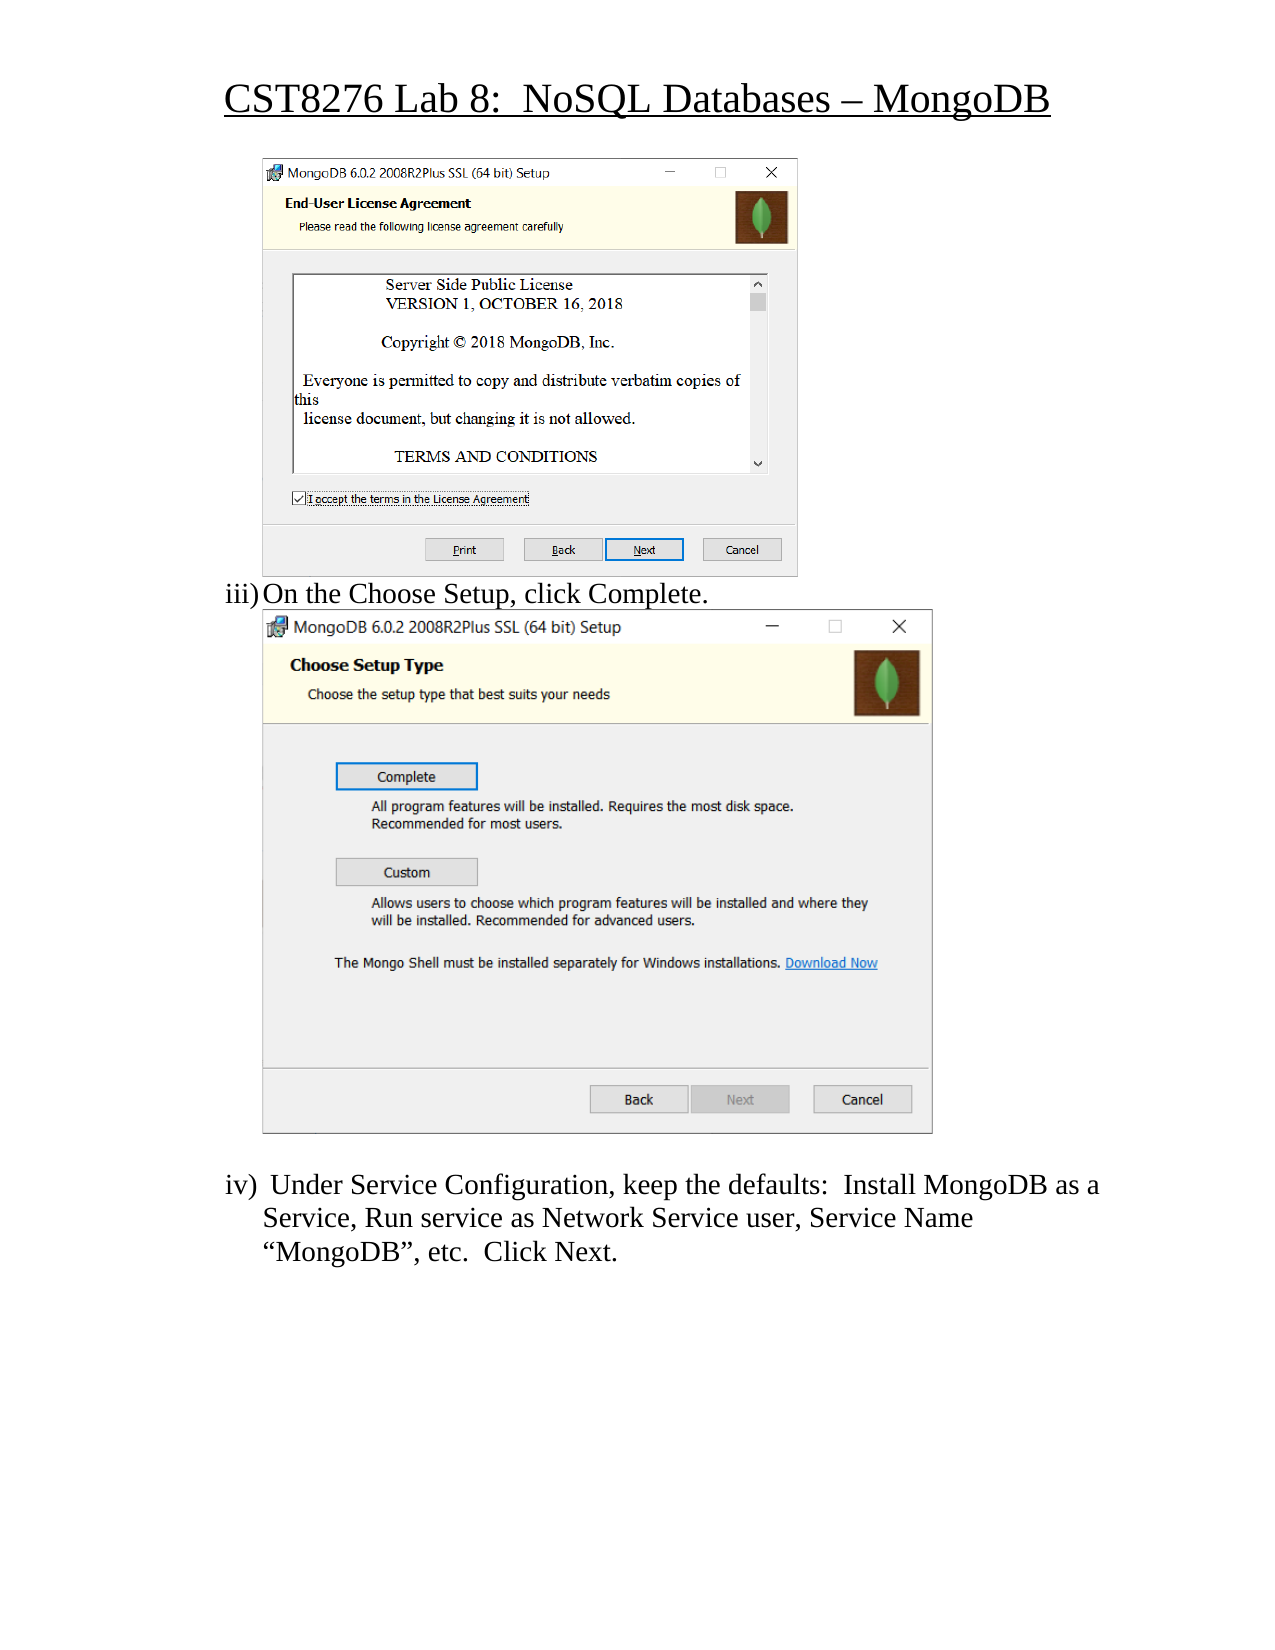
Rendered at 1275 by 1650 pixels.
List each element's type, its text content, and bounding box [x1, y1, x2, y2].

picture [262, 609, 933, 1134]
list Under Service Configuration, keep the defaults: Install MongoDB as a Service, Run service as Network Service user, Service Name “MongoDB”, etc. Click Next. [225, 1167, 1125, 1268]
picture [262, 158, 798, 577]
